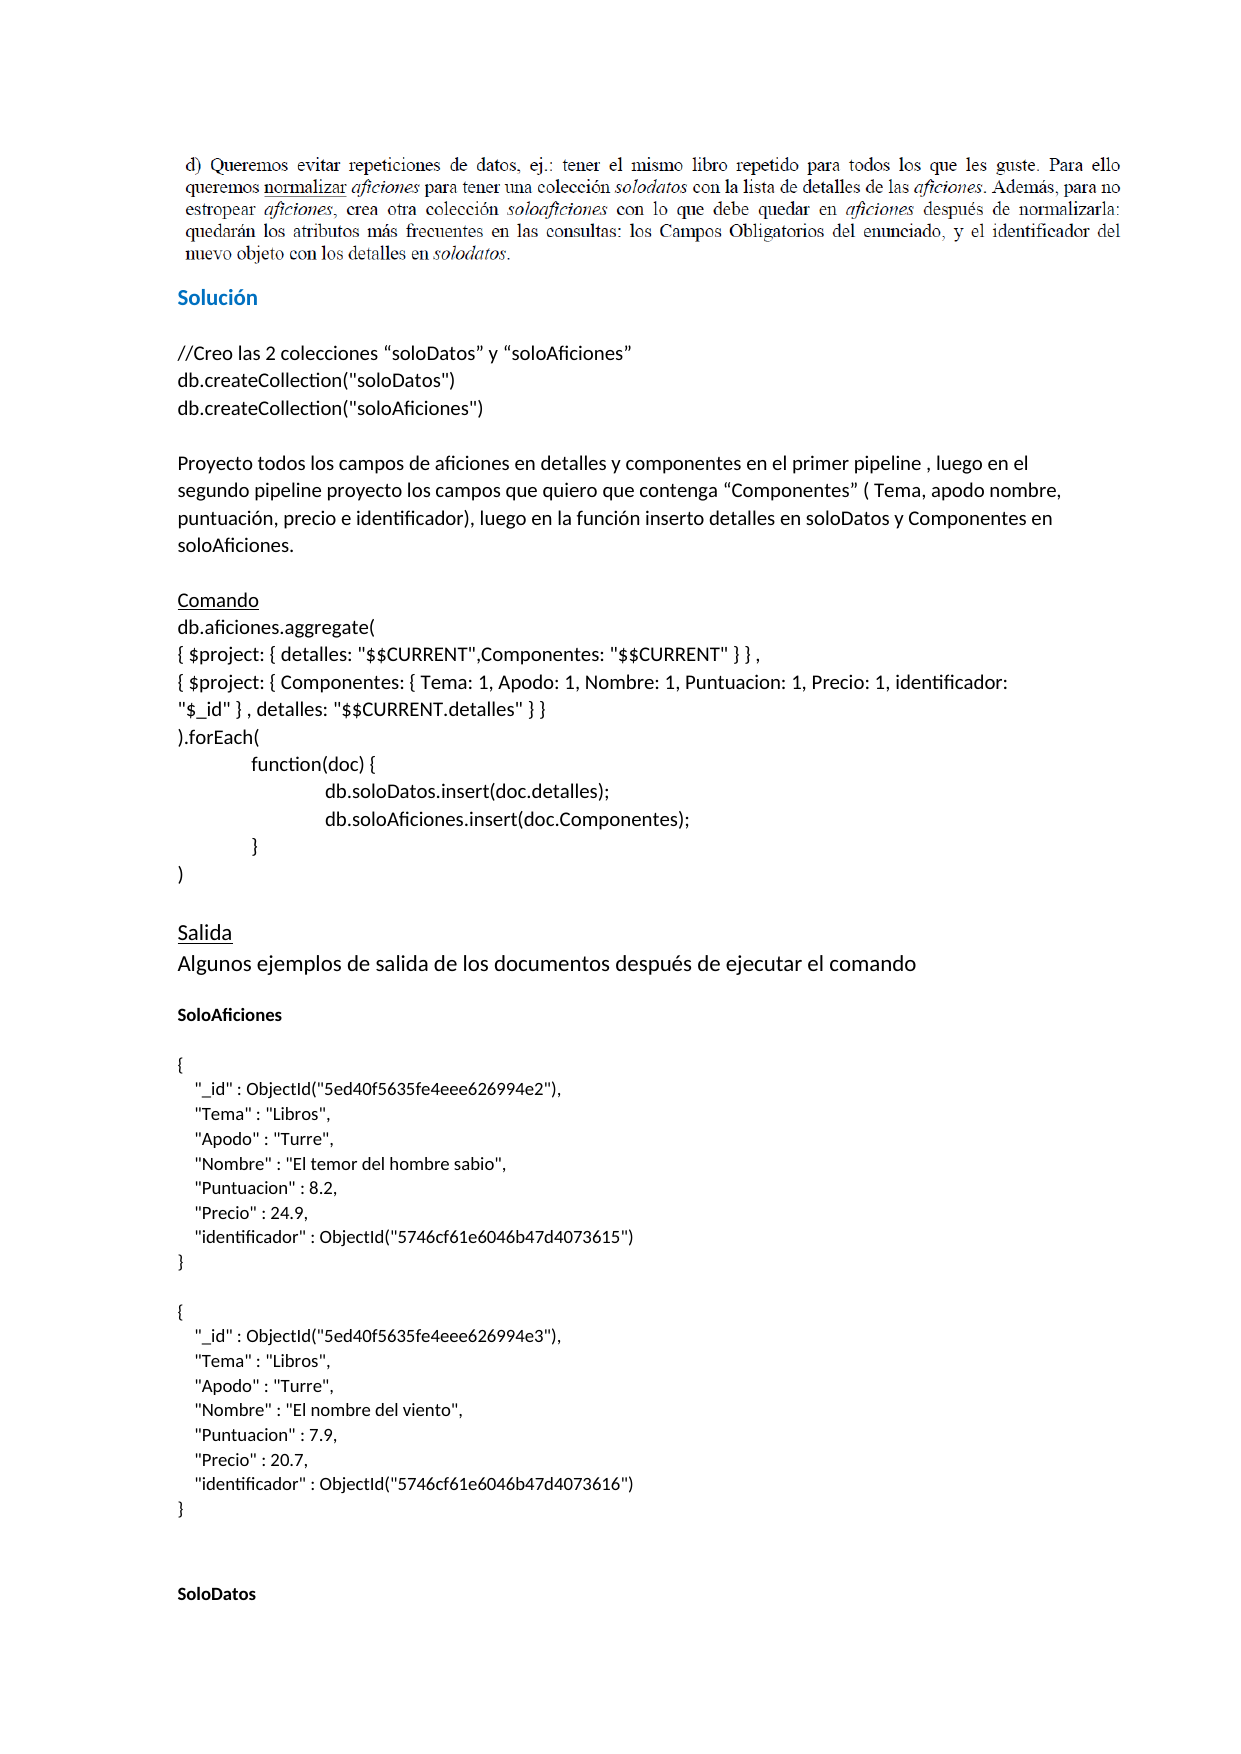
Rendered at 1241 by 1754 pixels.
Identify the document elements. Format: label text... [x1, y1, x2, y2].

text } [177, 1250, 1063, 1273]
text Proyecto todos los campos de aficiones en detalles y componentes en el primer pipeline , luego en el segundo pipeline proyecto los campos que quiero que contenga “Componentes” ( Tema, apodo nombre, puntuación, precio e identificador), luego en la función inserto detalles en soloDatos y Componentes en soloAficiones. [177, 450, 1063, 557]
text Salida [177, 918, 1063, 946]
text ).forEach( [177, 724, 1063, 749]
text { [177, 1300, 1063, 1323]
text { [177, 1053, 1063, 1076]
text Algunos ejemplos de salida de los documentos después de ejecutar el comando [177, 949, 1063, 977]
text ) [177, 861, 1063, 886]
text db.createCollection("soloDatos") [177, 368, 1063, 393]
text "identificador" : ObjectId("5746cf61e6046b47d4073616") [177, 1473, 1063, 1496]
text } [177, 833, 1063, 859]
text db.createCollection("soloAficiones") [177, 395, 1063, 421]
text { $project: { detalles: "$$CURRENT",Componentes: "$$CURRENT" } } , [177, 642, 1063, 667]
text "Tema" : "Libros", [177, 1102, 1063, 1125]
text "Precio" : 24.9, [177, 1201, 1063, 1224]
text "Apodo" : "Turre", [177, 1127, 1063, 1150]
text "identificador" : ObjectId("5746cf61e6046b47d4073615") [177, 1226, 1063, 1249]
text db.soloDatos.insert(doc.detalles); [177, 779, 1063, 804]
text "Puntuacion" : 7.9, [177, 1423, 1063, 1446]
picture [177, 147, 1126, 264]
text SoloAficiones [177, 1003, 1063, 1026]
text Solución [177, 283, 1063, 311]
text "Puntuacion" : 8.2, [177, 1176, 1063, 1199]
text //Creo las 2 colecciones “soloDatos” y “soloAficiones” [177, 340, 1063, 366]
text SoloDatos [177, 1582, 1063, 1605]
text "Tema" : "Libros", [177, 1349, 1063, 1372]
text db.soloAficiones.insert(doc.Componentes); [177, 806, 1063, 831]
text "Apodo" : "Turre", [177, 1374, 1063, 1397]
text function(doc) { [177, 751, 1063, 777]
text db.aficiones.aggregate( [177, 614, 1063, 640]
text "Precio" : 20.7, [177, 1448, 1063, 1471]
text "_id" : ObjectId("5ed40f5635fe4eee626994e3"), [177, 1324, 1063, 1347]
text Comando [177, 587, 1063, 612]
text "Nombre" : "El nombre del viento", [177, 1398, 1063, 1421]
text "_id" : ObjectId("5ed40f5635fe4eee626994e2"), [177, 1078, 1063, 1101]
text } [177, 1497, 1063, 1520]
text "Nombre" : "El temor del hombre sabio", [177, 1152, 1063, 1174]
text { $project: { Componentes: { Tema: 1, Apodo: 1, Nombre: 1, Puntuacion: 1, Precio: 1, identificador: "$_id" } , detalles: "$$CURRENT.detalles" } } [177, 669, 1063, 722]
